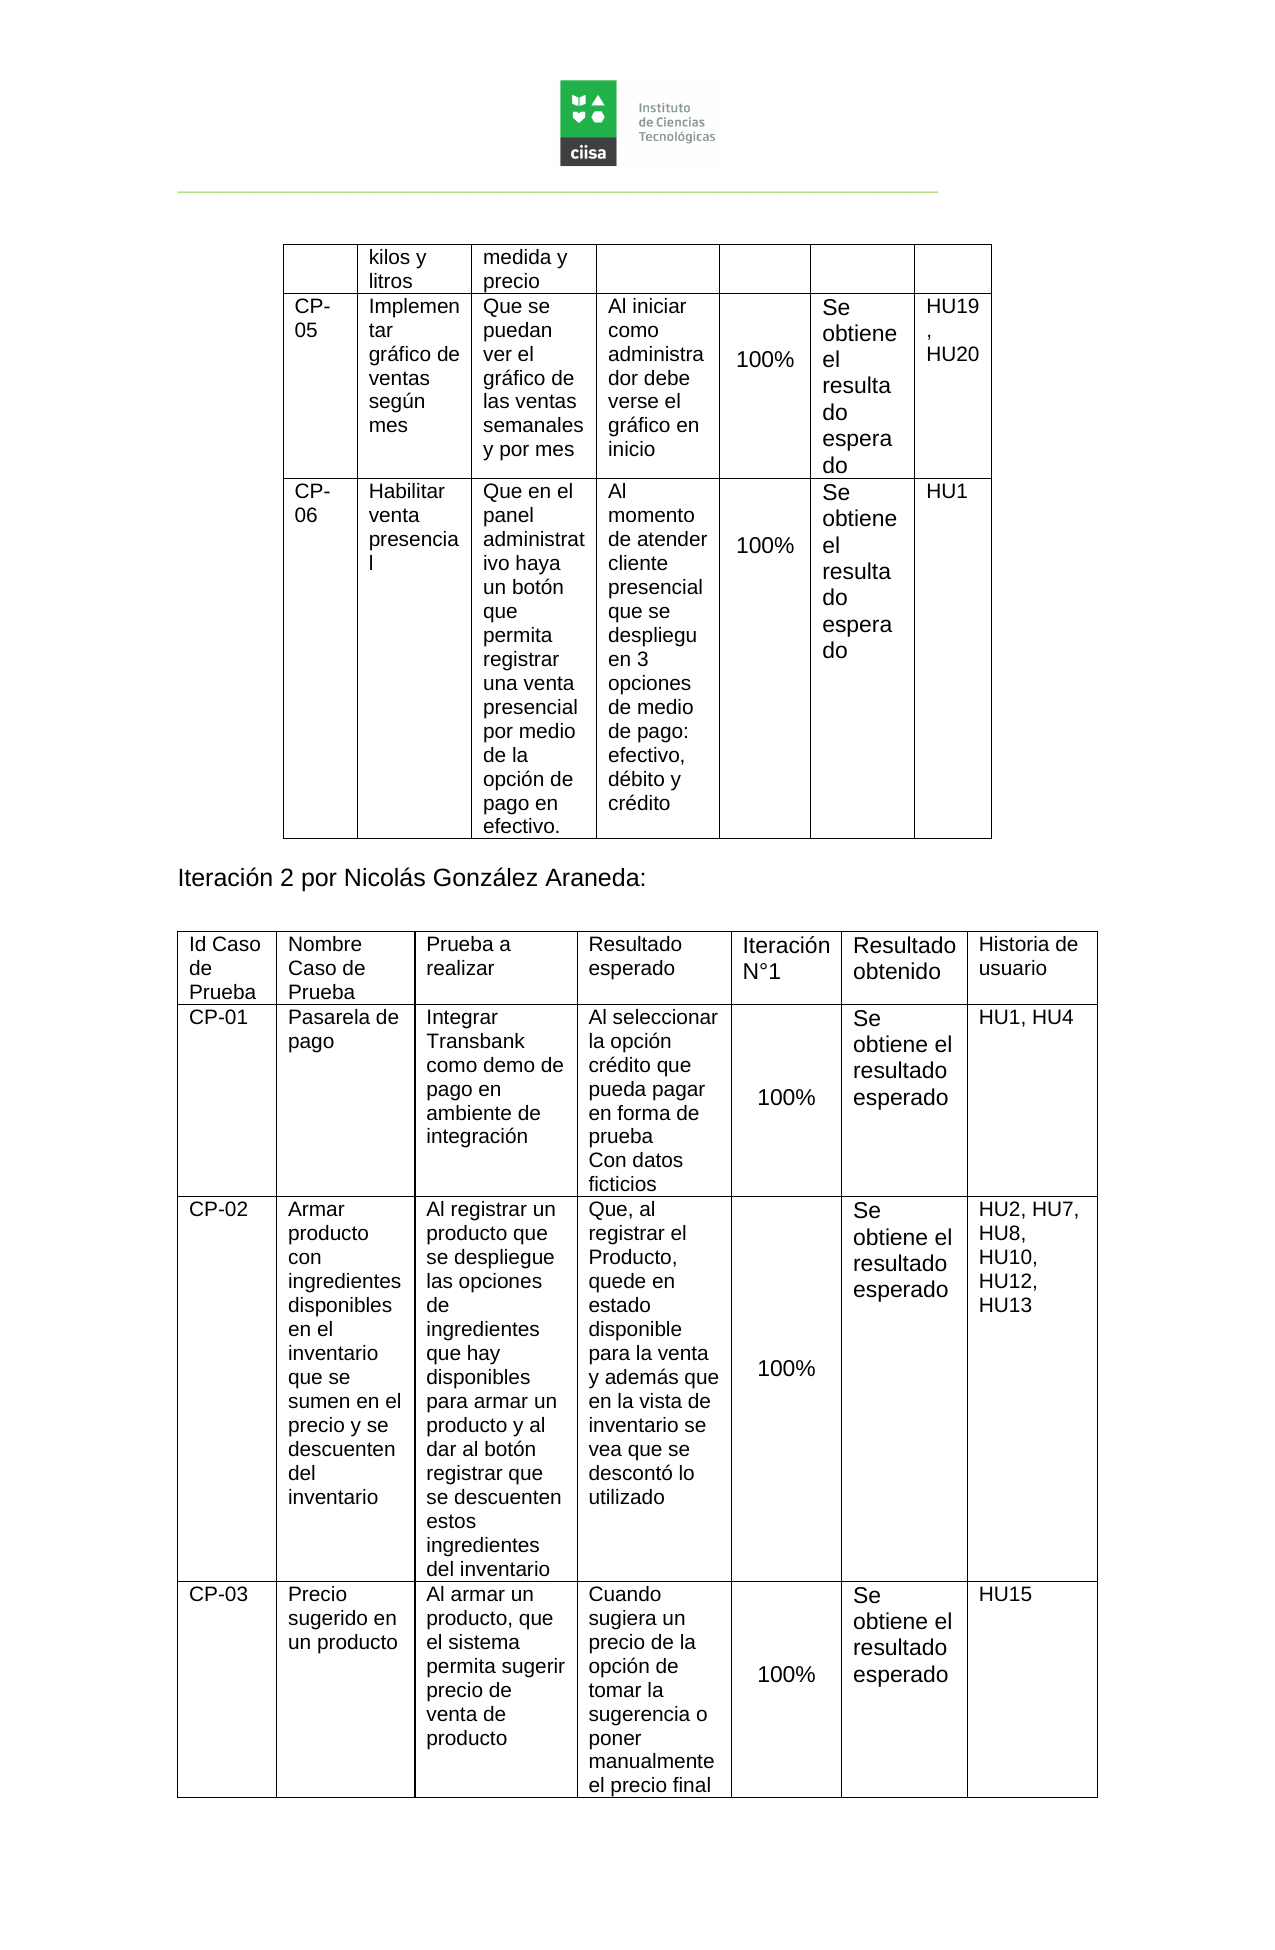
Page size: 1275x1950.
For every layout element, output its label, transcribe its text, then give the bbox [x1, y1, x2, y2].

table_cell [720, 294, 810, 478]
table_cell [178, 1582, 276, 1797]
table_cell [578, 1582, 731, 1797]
text Iteración 2 por Nicolás González Araneda: [177, 863, 1098, 892]
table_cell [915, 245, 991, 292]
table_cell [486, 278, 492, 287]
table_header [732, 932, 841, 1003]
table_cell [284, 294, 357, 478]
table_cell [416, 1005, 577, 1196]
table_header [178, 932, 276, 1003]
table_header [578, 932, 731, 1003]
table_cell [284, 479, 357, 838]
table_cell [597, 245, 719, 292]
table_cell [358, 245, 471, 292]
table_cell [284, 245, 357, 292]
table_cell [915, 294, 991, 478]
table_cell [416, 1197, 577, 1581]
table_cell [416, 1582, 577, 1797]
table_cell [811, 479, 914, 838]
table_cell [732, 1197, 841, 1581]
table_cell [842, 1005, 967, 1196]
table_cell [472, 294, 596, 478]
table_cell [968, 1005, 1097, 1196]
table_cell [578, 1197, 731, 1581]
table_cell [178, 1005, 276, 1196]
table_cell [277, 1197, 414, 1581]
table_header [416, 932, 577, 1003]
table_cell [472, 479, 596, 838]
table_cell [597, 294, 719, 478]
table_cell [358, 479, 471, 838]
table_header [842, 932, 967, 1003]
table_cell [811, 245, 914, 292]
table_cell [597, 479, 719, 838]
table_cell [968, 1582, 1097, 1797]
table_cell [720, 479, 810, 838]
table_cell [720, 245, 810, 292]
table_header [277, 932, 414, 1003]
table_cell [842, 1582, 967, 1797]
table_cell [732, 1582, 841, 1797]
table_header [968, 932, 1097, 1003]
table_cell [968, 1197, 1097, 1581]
picture [549, 75, 726, 172]
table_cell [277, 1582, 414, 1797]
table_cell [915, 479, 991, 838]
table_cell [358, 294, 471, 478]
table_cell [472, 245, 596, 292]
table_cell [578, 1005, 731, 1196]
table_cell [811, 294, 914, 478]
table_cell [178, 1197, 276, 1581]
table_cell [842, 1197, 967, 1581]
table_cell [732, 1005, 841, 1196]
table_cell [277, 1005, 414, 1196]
